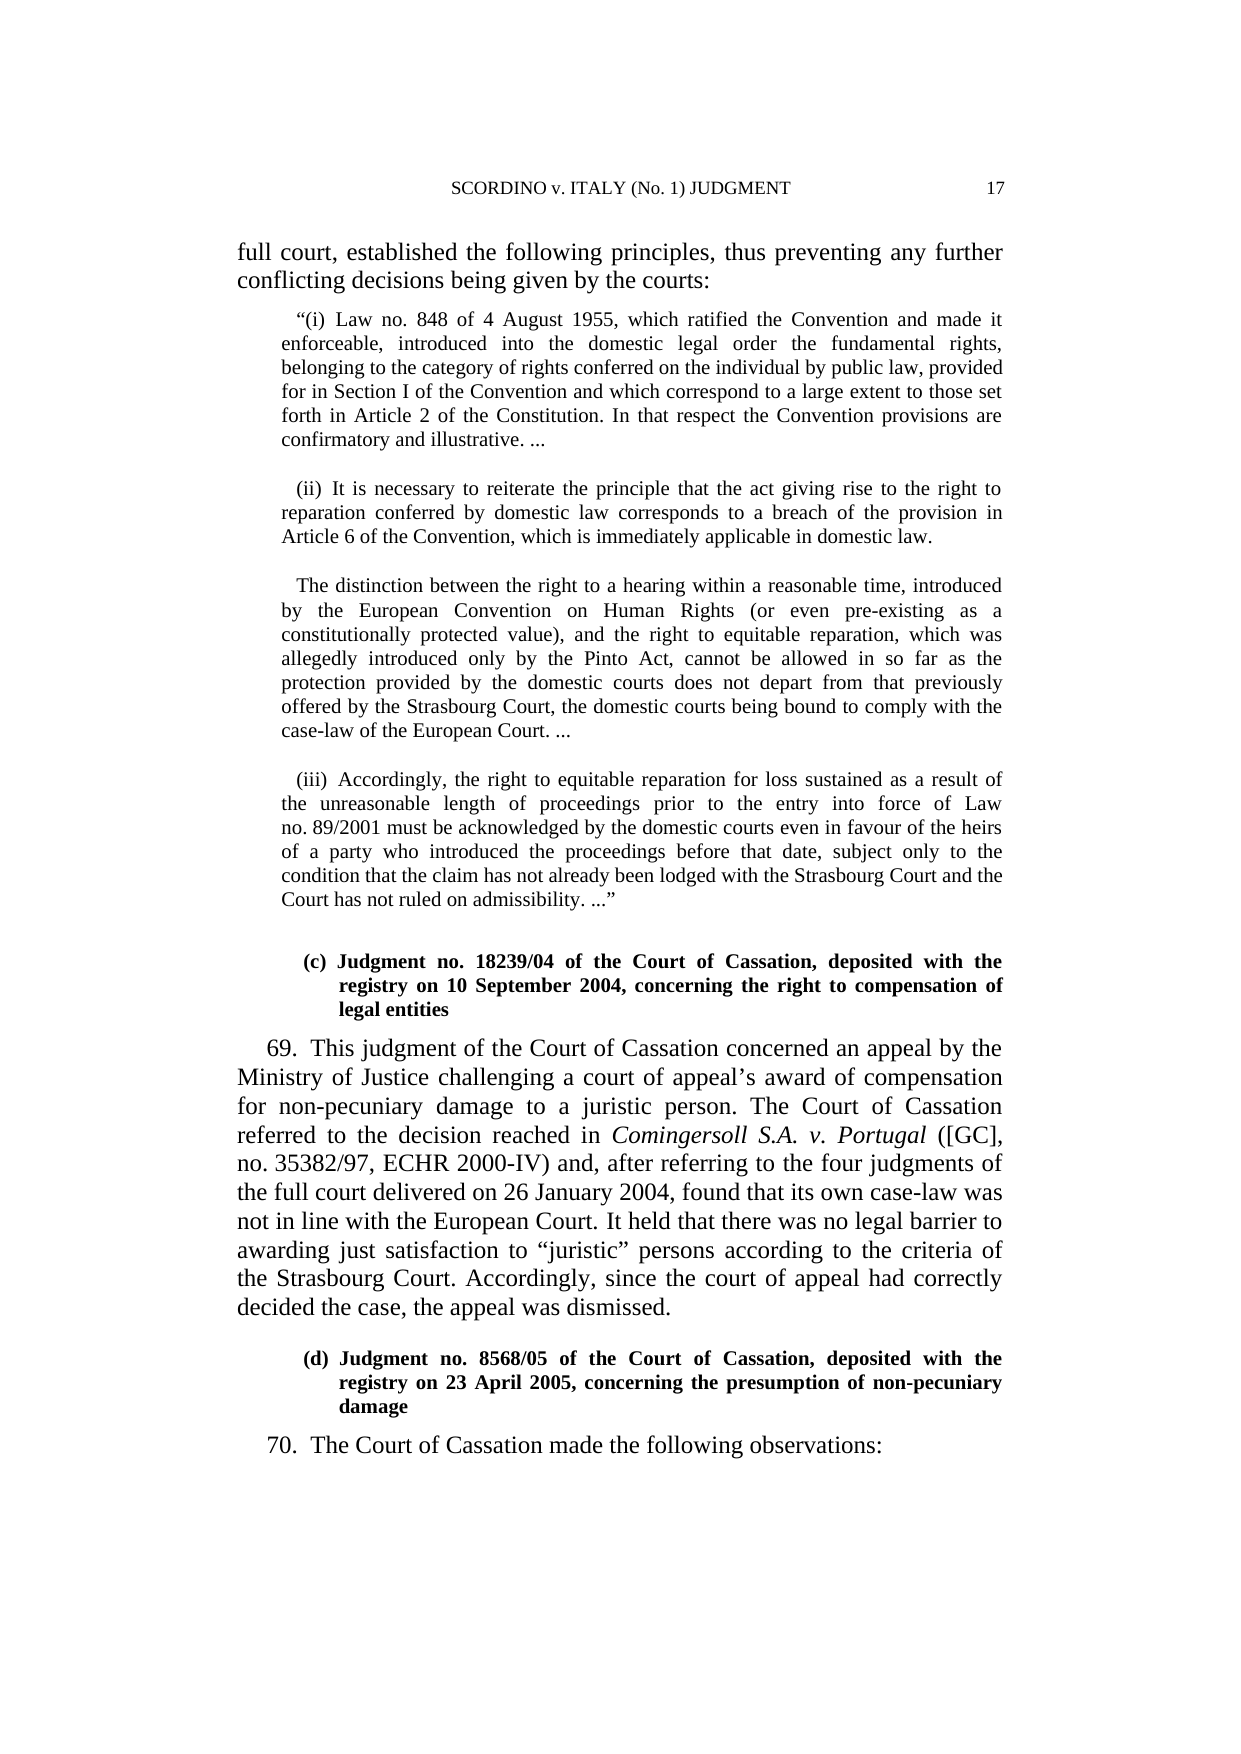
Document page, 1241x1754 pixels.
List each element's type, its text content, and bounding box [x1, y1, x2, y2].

text 69. This judgment of the Court of Cassation concerned an appeal by the Ministry of Justice challenging a court of appeal’s award of compensation for non-pecuniary damage to a juristic person. The Court of Cassation referred to the decision reached in Comingersoll S.A. v. Portugal ([GC], no. 35382/97, ECHR 2000-IV) and, after referring to the four judgments of the full court delivered on 26 January 2004, found that its own case-law was not in line with the European Court. It held that there was no legal barrier to awarding just satisfaction to “juristic” persons according to the criteria of the . Accordingly, since the court of appeal had correctly decided the case, the appeal was dismissed. [237, 1033, 1003, 1321]
text 70. The Court of Cassation made the following observations: [237, 1431, 1003, 1459]
text (ii) It is necessary to reiterate the principle that the act giving rise to the right to reparation conferred by domestic law corresponds to a breach of the provision in Article 6 of the Convention, which is immediately applicable in domestic law. [281, 476, 1003, 548]
text (d) Judgment no. 8568/05 of the Court of Cassation, deposited with the registry on 23 April 2005, concerning the presumption of non-pecuniary damage [303, 1346, 1003, 1418]
text The distinction between the right to a hearing within a reasonable time, introduced by the European Convention on Human Rights (or even pre-existing as a constitutionally protected value), and the right to equitable reparation, which was allegedly introduced only by the Pinto Act, cannot be allowed in so far as the protection provided by the domestic courts does not depart from that previously offered by the Strasbourg Court, the domestic courts being bound to comply with the case-law of the European Court. ... [281, 573, 1003, 742]
text (c) Judgment no. 18239/04 of the Court of Cassation, deposited with the registry on 10 September 2004, concerning the right to compensation of legal entities [303, 949, 1003, 1021]
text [237, 237, 1003, 294]
text (iii) Accordingly, the right to equitable reparation for loss sustained as a result of the unreasonable length of proceedings prior to the entry into force of Law no. 89/2001 must be acknowledged by the domestic courts even in favour of the heirs of a party who introduced the proceedings before that date, subject only to the condition that the claim has not already been lodged with the Strasbourg Court and the Court has not ruled on admissibility. ...” [281, 767, 1003, 911]
text “(i) Law no. 848 of 4 August 1955, which ratified the Convention and made it enforceable, introduced into the domestic legal order the fundamental rights, belonging to the category of rights conferred on the individual by public law, provided for in Section I of the Convention and which correspond to a large extent to those set forth in Article 2 of the Constitution. In that respect the Convention provisions are confirmatory and illustrative. ... [281, 307, 1003, 451]
